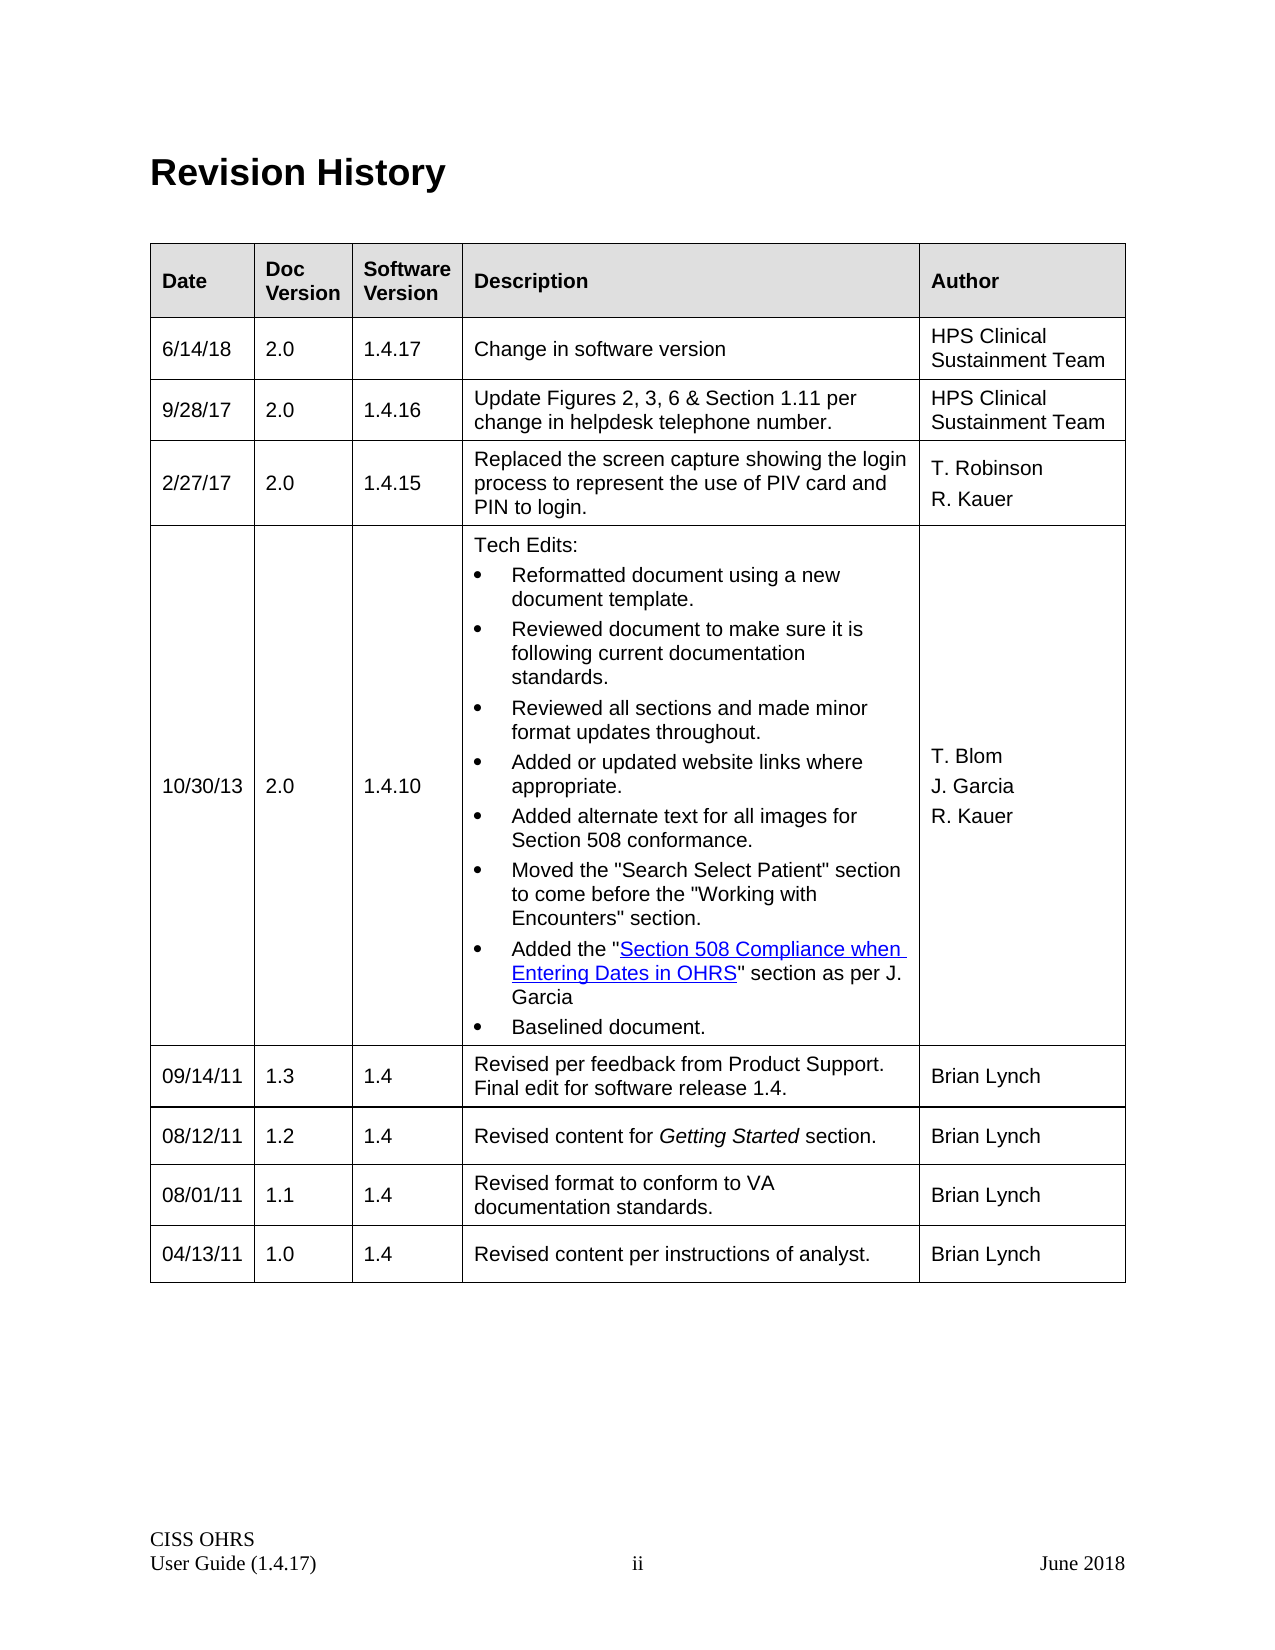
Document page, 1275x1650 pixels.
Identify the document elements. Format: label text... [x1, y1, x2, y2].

table_header Doc Version [255, 244, 352, 317]
table_cell Revised format to conform to VA documentation standards. [463, 1165, 919, 1225]
table_cell Tech Edits: Reformatted document using a new document template. Reviewed document to make sure it is following current documentation standards. Reviewed all sections and made minor format updates throughout. Added or updated website links where appropriate. Added alternate text for all images for Section 508 conformance. Moved the "Search Select Patient" section to come before the "Working with Encounters" section. Added the "Section 508 Compliance when Entering Dates in OHRS" section as per J. Garcia Baselined document. [463, 526, 919, 1045]
table_cell 6/14/18 [151, 318, 254, 378]
table_cell 1.3 [255, 1046, 352, 1106]
table_header Description [463, 244, 919, 317]
table_cell 1.4.15 [353, 441, 462, 525]
table_header Date [151, 244, 254, 317]
table_header Author [920, 244, 1125, 317]
table_cell 1.4 [353, 1108, 462, 1163]
table_cell 1.4.10 [353, 526, 462, 1045]
table_cell HPS Clinical Sustainment Team [920, 380, 1125, 440]
table_cell 2.0 [255, 380, 352, 440]
table_cell Revised per feedback from Product Support. Final edit for software release 1.4. [463, 1046, 919, 1106]
table_cell 1.0 [255, 1226, 352, 1282]
table_cell 2.0 [255, 441, 352, 525]
table_cell 1.4.17 [353, 318, 462, 378]
table_cell 10/30/13 [151, 526, 254, 1045]
table_cell Change in software version [463, 318, 919, 378]
table_cell 08/12/11 [151, 1108, 254, 1163]
table_cell Brian Lynch [920, 1165, 1125, 1225]
table_cell Replaced the screen capture showing the login process to represent the use of PIV card and PIN to login. [463, 441, 919, 525]
table_cell Revised content for Getting Started section. [463, 1108, 919, 1163]
table_cell Brian Lynch [920, 1046, 1125, 1106]
subtitle Revision History [150, 150, 1125, 193]
table_cell 9/28/17 [151, 380, 254, 440]
table_cell 1.1 [255, 1165, 352, 1225]
table_cell 09/14/11 [151, 1046, 254, 1106]
table_cell 1.4 [353, 1046, 462, 1106]
table_cell HPS Clinical Sustainment Team [920, 318, 1125, 378]
table_cell 04/13/11 [151, 1226, 254, 1282]
table_cell 1.2 [255, 1108, 352, 1163]
table_cell T. Blom J. Garcia R. Kauer [920, 526, 1125, 1045]
table_cell 1.4.16 [353, 380, 462, 440]
table_cell Update Figures 2, 3, 6 & Section 1.11 per change in helpdesk telephone number. [463, 380, 919, 440]
table_cell Revised content per instructions of analyst. [463, 1226, 919, 1282]
table_cell 2/27/17 [151, 441, 254, 525]
table_cell T. Robinson R. Kauer [920, 441, 1125, 525]
table_header Software Version [353, 244, 462, 317]
table_cell 08/01/11 [151, 1165, 254, 1225]
table_cell 1.4 [353, 1226, 462, 1282]
table_cell Brian Lynch [920, 1108, 1125, 1163]
table_cell 2.0 [255, 526, 352, 1045]
table_cell 1.4 [353, 1165, 462, 1225]
table_cell Brian Lynch [920, 1226, 1125, 1282]
table_cell 2.0 [255, 318, 352, 378]
